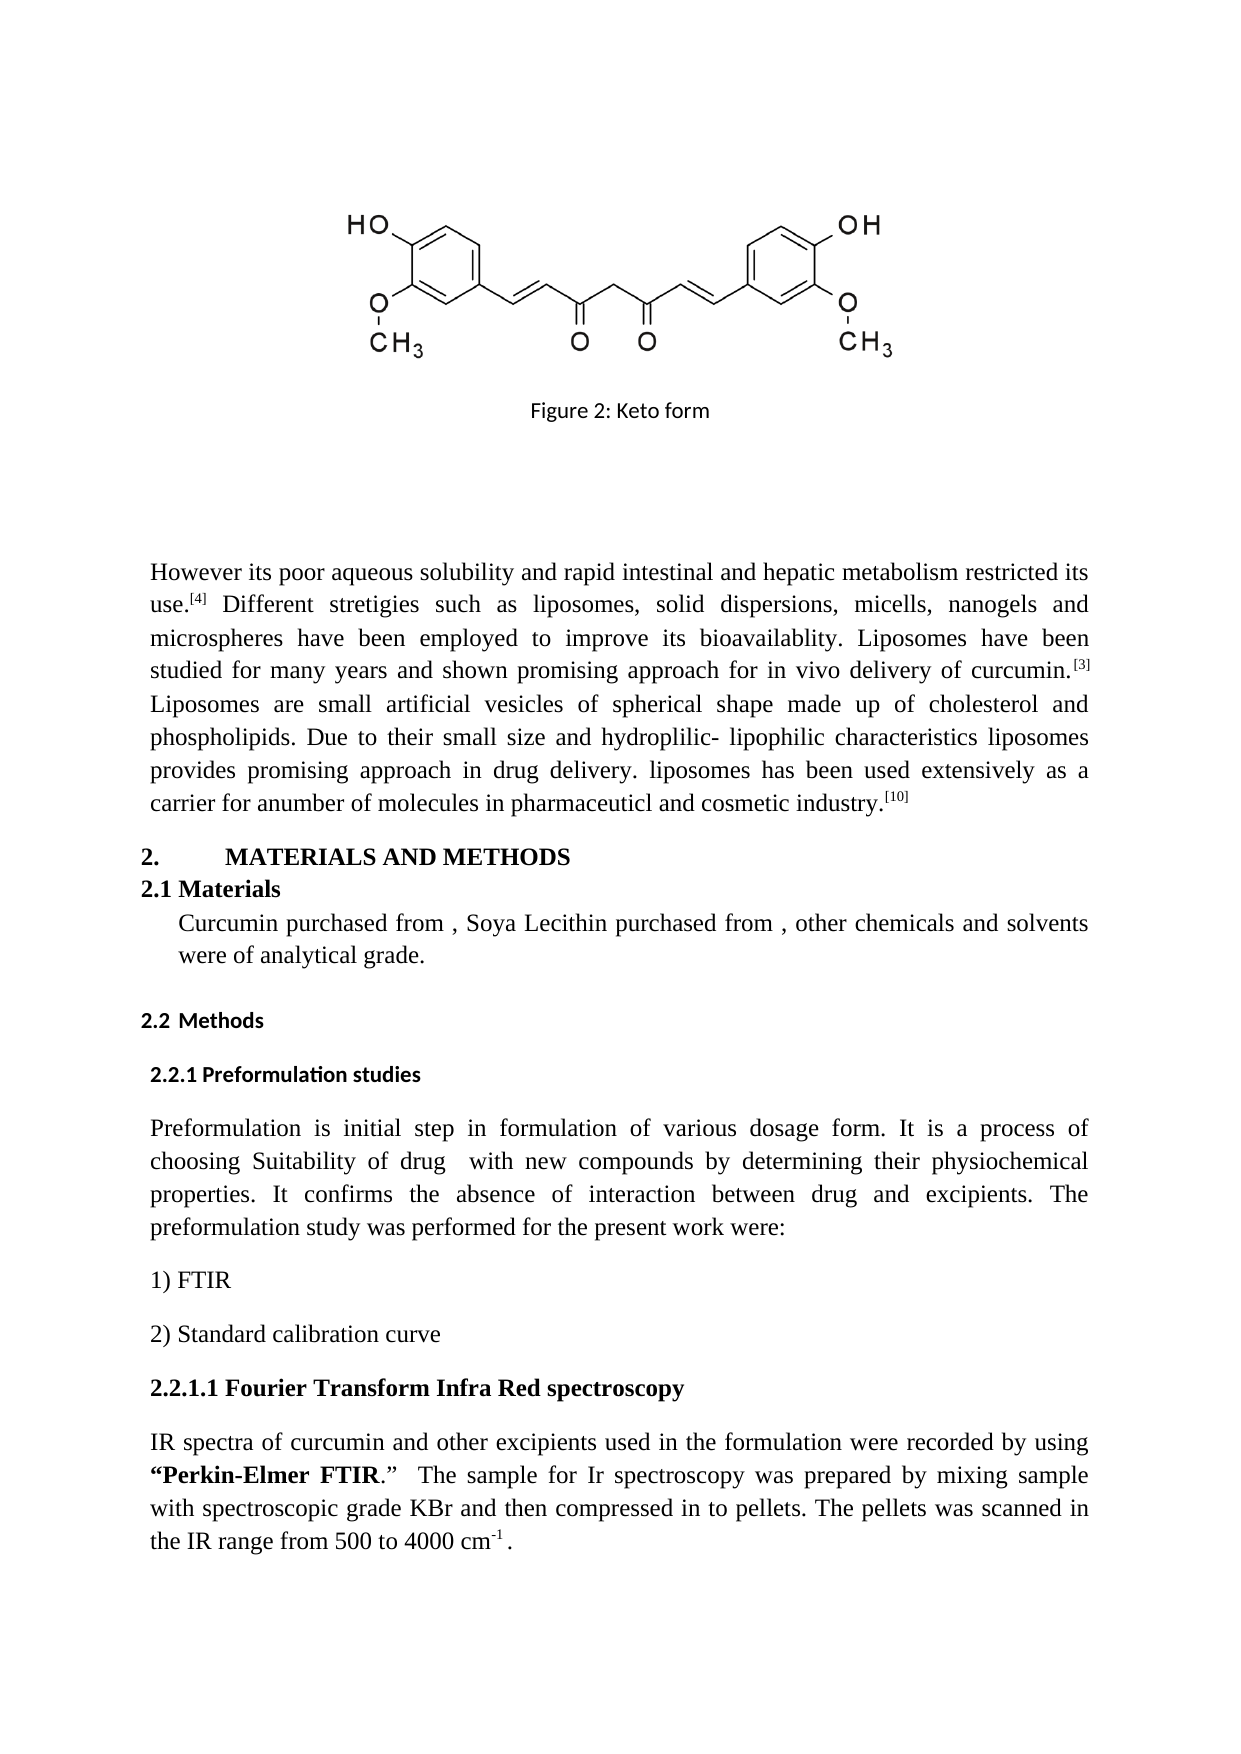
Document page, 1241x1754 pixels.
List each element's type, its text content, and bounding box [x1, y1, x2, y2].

list Methods [141, 1007, 1090, 1035]
text IR spectra of curcumin and other excipients used in the formulation were recorded by using “Perkin-Elmer FTIR.” The sample for Ir spectroscopy was prepared by mixing sample with spectroscopic grade KBr and then compressed in to pellets. The pellets was scanned in the IR range from 500 to 4000 cm-1 . [150, 1427, 1090, 1555]
text 2.2.1 Preformulation studies [150, 1060, 1090, 1088]
text 2.2.1.1 Fourier Transform Infra Red spectroscopy [150, 1373, 1090, 1402]
list Curcumin purchased from , Soya Lecithin purchased from , other chemicals and solvents were of analytical grade. [178, 908, 1090, 969]
text Preformulation is initial step in formulation of various dosage form. It is a process of choosing Suitability of drug with new compounds by determining their physiochemical properties. It confirms the absence of interaction between drug and excipients. The preformulation study was performed for the present work were: [150, 1113, 1090, 1241]
list Materials [141, 874, 1090, 903]
text However its poor aqueous solubility and rapid intestinal and hepatic metabolism restricted its use.[4] Different stretigies such as liposomes, solid dispersions, micells, nanogels and microspheres have been employed to improve its bioavailablity. Liposomes have been studied for many years and shown promising approach for in vivo delivery of curcumin.[3] Liposomes are small artificial vesicles of spherical shape made up of cholesterol and phospholipids. Due to their small size and hydroplilic- lipophilic characteristics liposomes provides promising approach in drug delivery. liposomes has been used extensively as a carrier for anumber of molecules in pharmaceuticl and cosmetic industry.[10] [150, 557, 1090, 816]
picture [332, 203, 908, 372]
text 1) FTIR [150, 1266, 1090, 1294]
text 2) Standard calibration curve [150, 1319, 1090, 1348]
text Figure 2: Keto form [150, 397, 1090, 425]
list MATERIALS AND METHODS [141, 842, 1090, 870]
